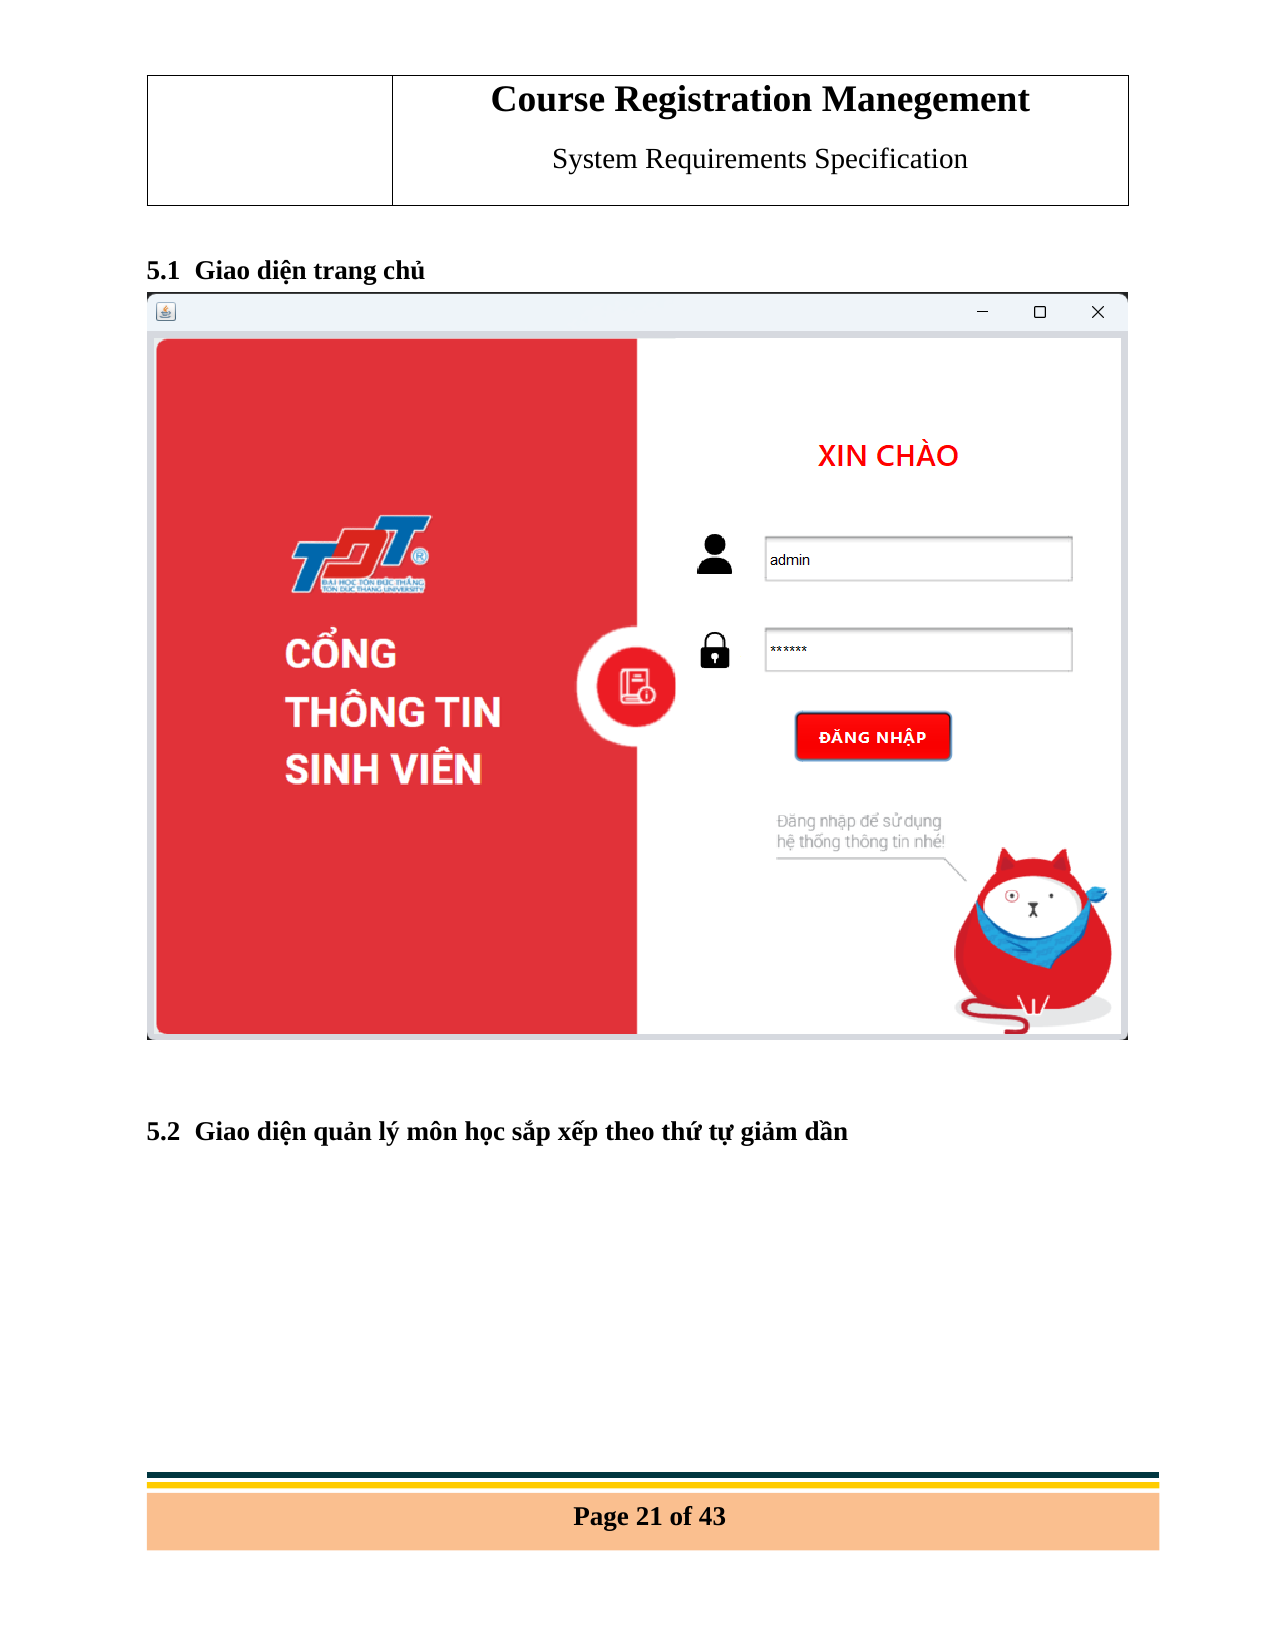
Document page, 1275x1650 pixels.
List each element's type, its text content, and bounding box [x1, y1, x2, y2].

picture [147, 292, 1128, 1040]
subtitle Giao diện trang chủ [146, 253, 1128, 286]
subtitle Giao diện quản lý môn học sắp xếp theo thứ tự giảm dần [146, 1114, 1128, 1147]
